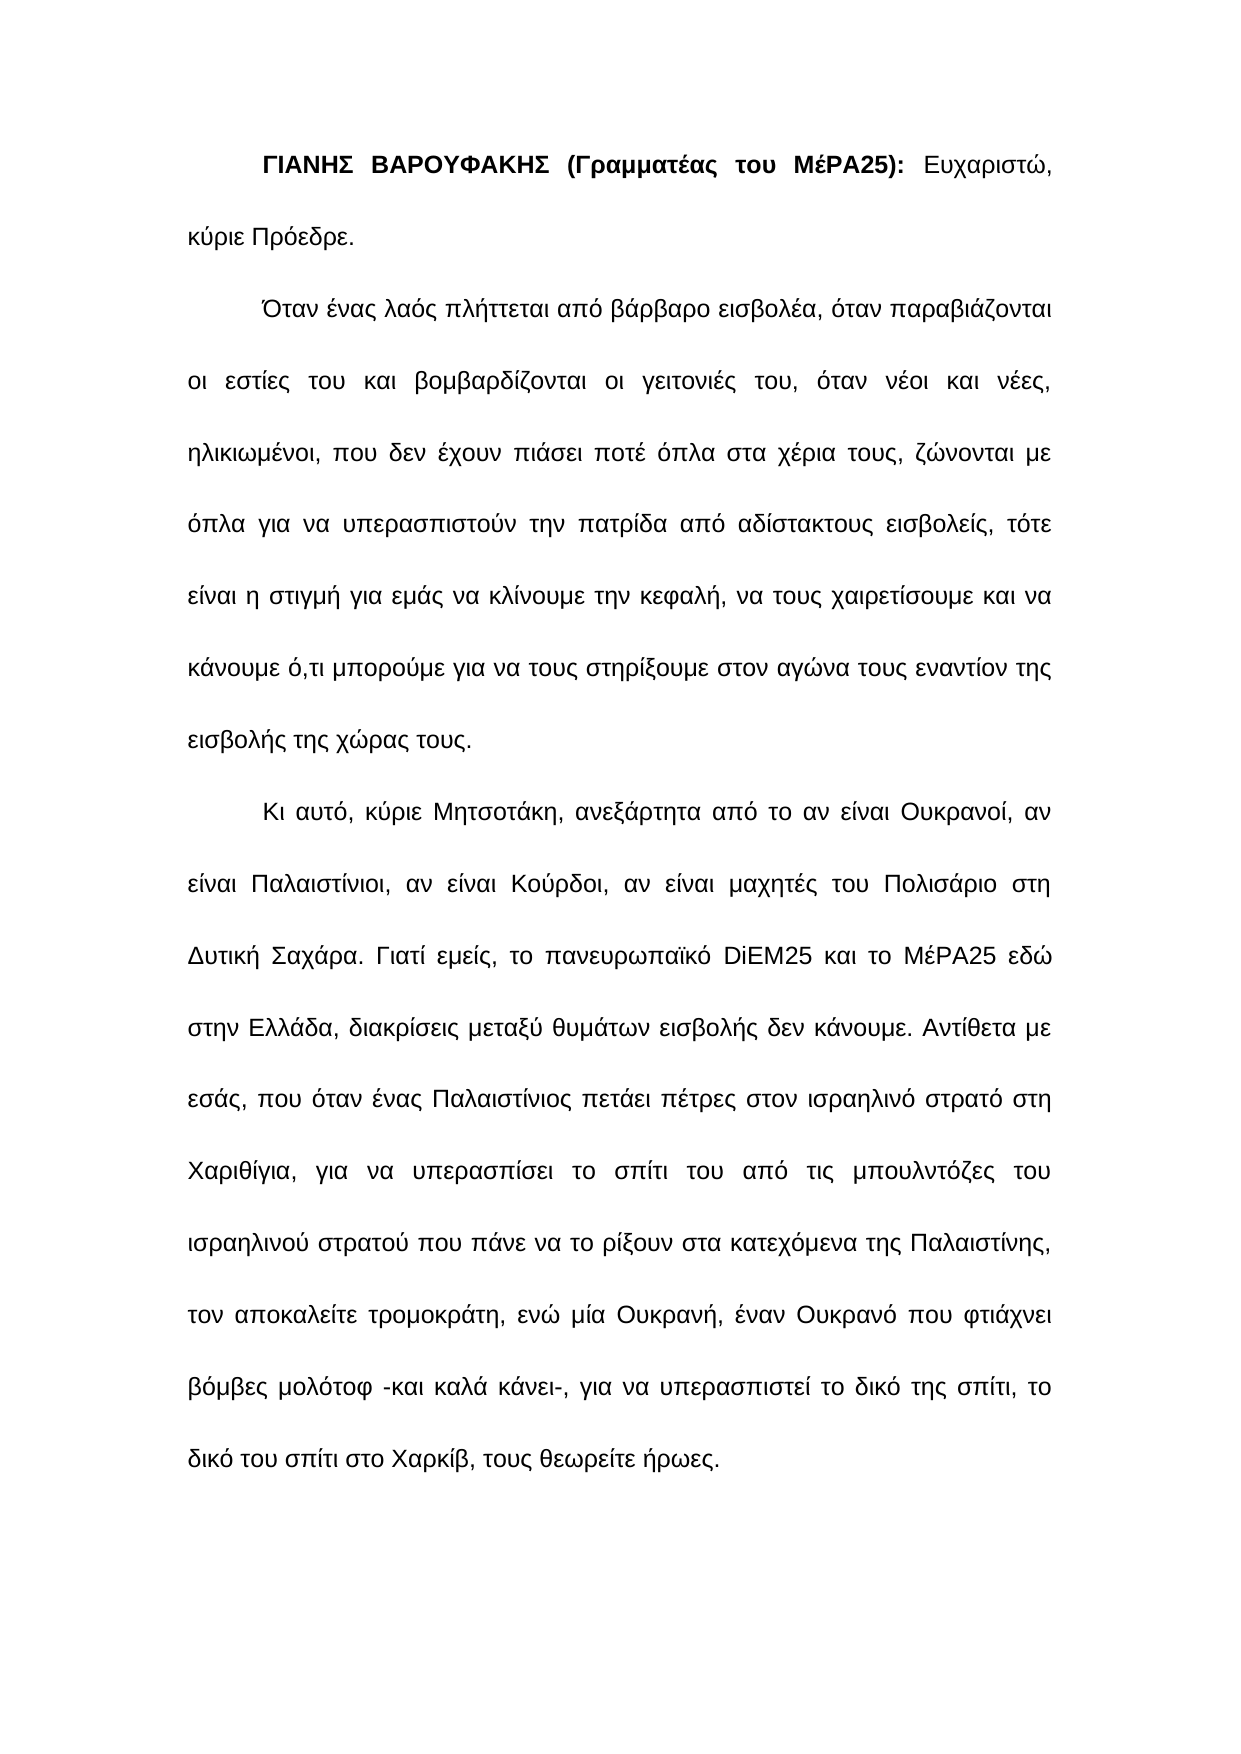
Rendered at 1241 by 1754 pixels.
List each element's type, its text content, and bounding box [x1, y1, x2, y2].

text Όταν ένας λαός πλήττεται από βάρβαρο εισβολέα, όταν παραβιάζονται οι εστίες του και βομβαρδίζονται οι γειτονιές του, όταν νέοι και νέες, ηλικιωμένοι, που δεν έχουν πιάσει ποτέ όπλα στα χέρια τους, ζώνονται με όπλα για να υπερασπιστούν την πατρίδα από αδίστακτους εισβολείς, τότε είναι η στιγμή για εμάς να κλίνουμε την κεφαλή, να τους χαιρετίσουμε και να κάνουμε ό,τι μπορούμε για να τους στηρίξουμε στον αγώνα τους εναντίον της εισβολής της χώρας τους. [187, 294, 1053, 754]
text Κι αυτό, κύριε Μητσοτάκη, ανεξάρτητα από το αν είναι Ουκρανοί, αν είναι Παλαιστίνιοι, αν είναι Κούρδοι, αν είναι μαχητές του Πολισάριο στη Δυτική Σαχάρα. Γιατί εμείς, το πανευρωπαϊκό DiEM25 και το ΜέΡΑ25 εδώ στην Ελλάδα, διακρίσεις μεταξύ θυμάτων εισβολής δεν κάνουμε. Αντίθετα με εσάς, που όταν ένας Παλαιστίνιος πετάει πέτρες στον ισραηλινό στρατό στη Χαριθίγια, για να υπερασπίσει το σπίτι του από τις μπουλντόζες του ισραηλινού στρατού που πάνε να το ρίξουν στα κατεχόμενα της Παλαιστίνης, τον αποκαλείτε τρομοκράτη, ενώ μία Ουκρανή, έναν Ουκρανό που φτιάχνει βόμβες μολότοφ -και καλά κάνει-, για να υπερασπιστεί το δικό της σπίτι, το δικό του σπίτι στο Χαρκίβ, τους θεωρείτε ήρωες. [187, 797, 1053, 1472]
text ΓΙΑΝΗΣ ΒΑΡΟΥΦΑΚΗΣ (Γραμματέας του ΜέΡΑ25): Ευχαριστώ, κύριε Πρόεδρε. [187, 150, 1053, 251]
